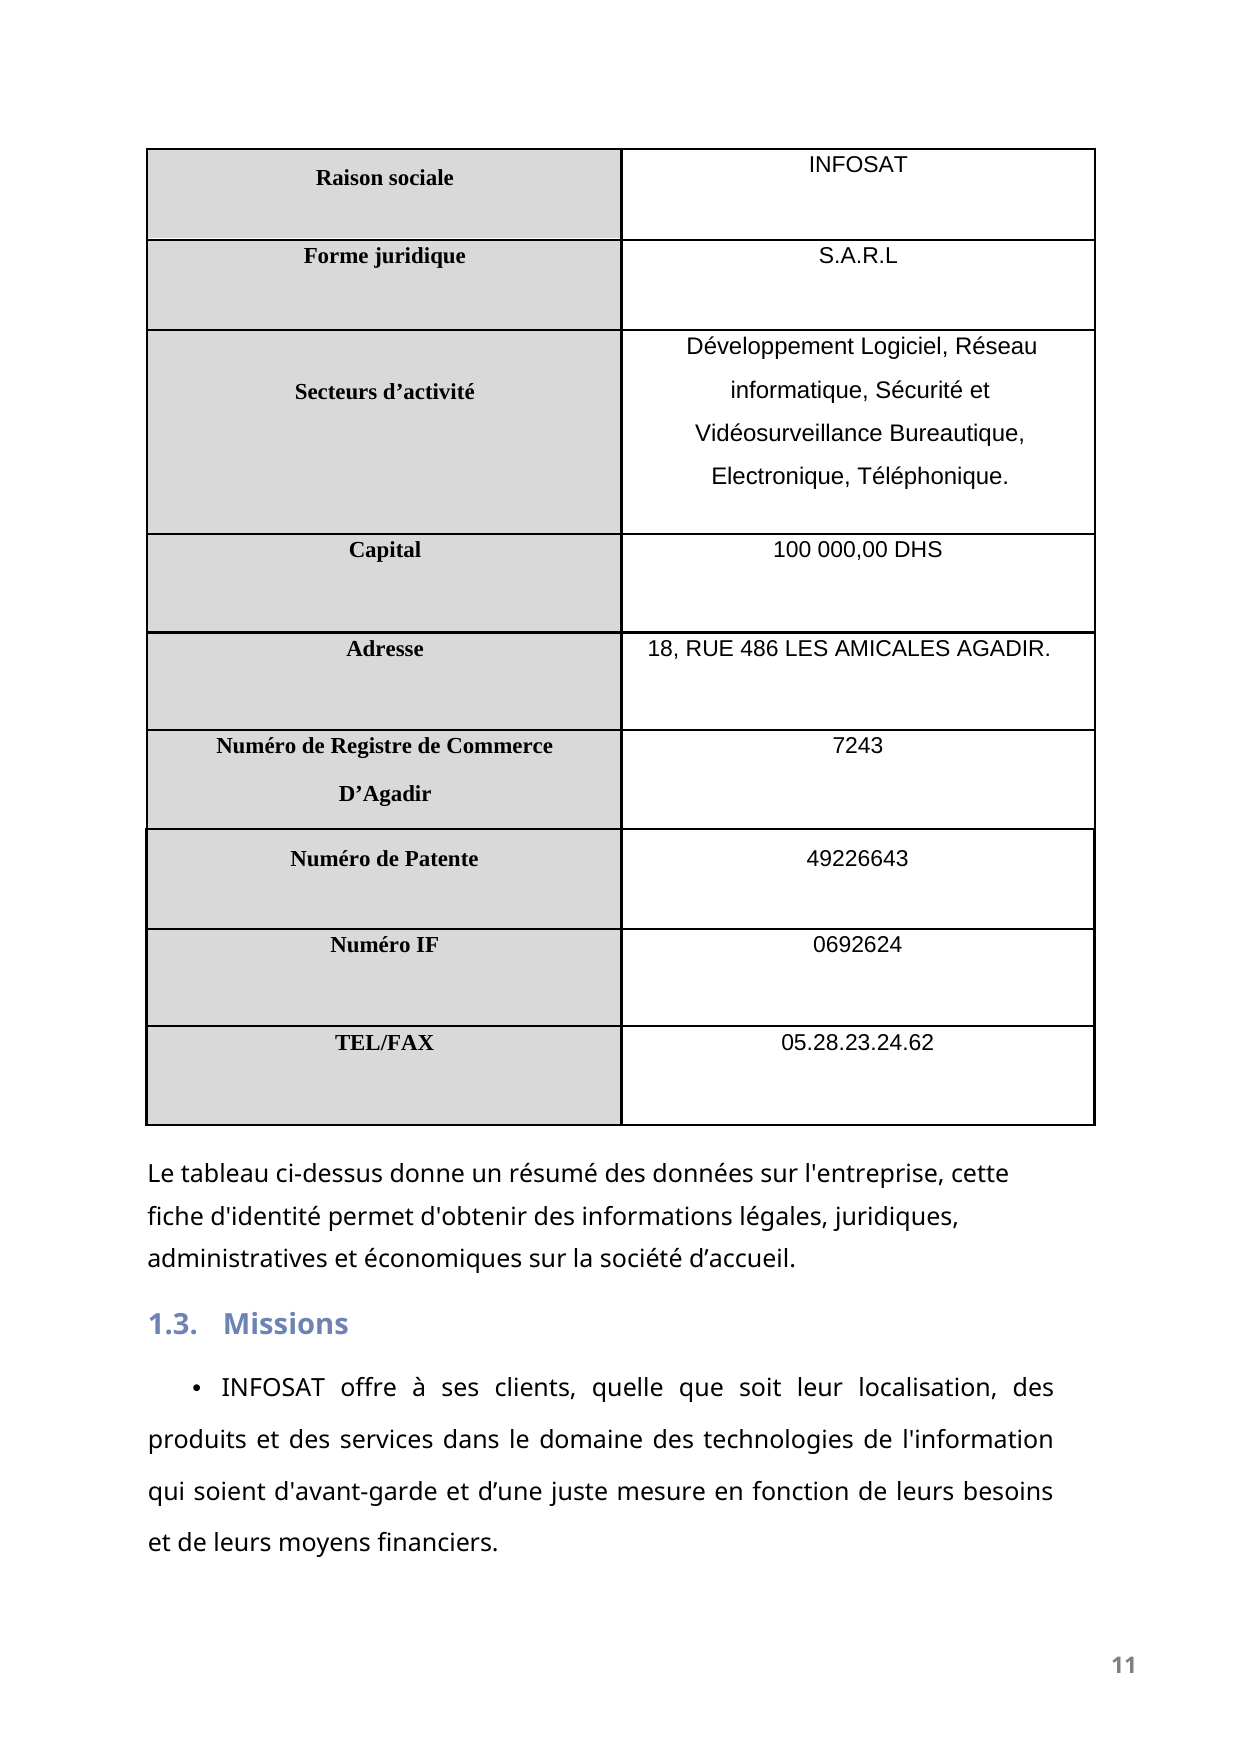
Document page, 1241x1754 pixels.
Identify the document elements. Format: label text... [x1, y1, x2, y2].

table_cell Développement Logiciel, Réseau informatique, Sécurité et Vidéosurveillance Bureautique, Electronique, Téléphonique. [623, 331, 1094, 533]
table_cell 100 000,00 DHS [623, 535, 1094, 631]
table_cell 49226643 [623, 830, 1093, 928]
table_cell Secteurs d’activité [148, 331, 620, 533]
table_cell Numéro IF [148, 930, 620, 1025]
table_cell Numéro de Patente [148, 830, 620, 928]
table_cell 7243 [623, 731, 1094, 828]
table_cell TEL/FAX [148, 1027, 620, 1124]
table_cell 18, RUE 486 LES AMICALES AGADIR. [623, 634, 1094, 729]
table_cell 05.28.23.24.62 [623, 1027, 1093, 1124]
text Le tableau ci-dessus donne un résumé des données sur l'entreprise, cette fiche d'identité permet d'obtenir des informations légales, juridiques, administratives et économiques sur la société d’accueil. [147, 1156, 1055, 1275]
table_header Raison sociale [148, 150, 620, 238]
list INFOSAT offre à ses clients, quelle que soit leur localisation, des produits et des services dans le domaine des technologies de l'information qui soient d'avant-garde et d’une juste mesure en fonction de leurs besoins et de leurs moyens financiers. [148, 1370, 1055, 1559]
table_cell 0692624 [623, 930, 1093, 1025]
table_cell S.A.R.L [623, 241, 1094, 329]
table_header INFOSAT [623, 150, 1094, 238]
table_cell Forme juridique [148, 241, 620, 329]
table_cell Capital [148, 535, 620, 631]
list Missions [148, 1303, 1093, 1343]
table_cell Adresse [148, 634, 620, 729]
table_cell Numéro de Registre de Commerce D’Agadir [148, 731, 620, 828]
